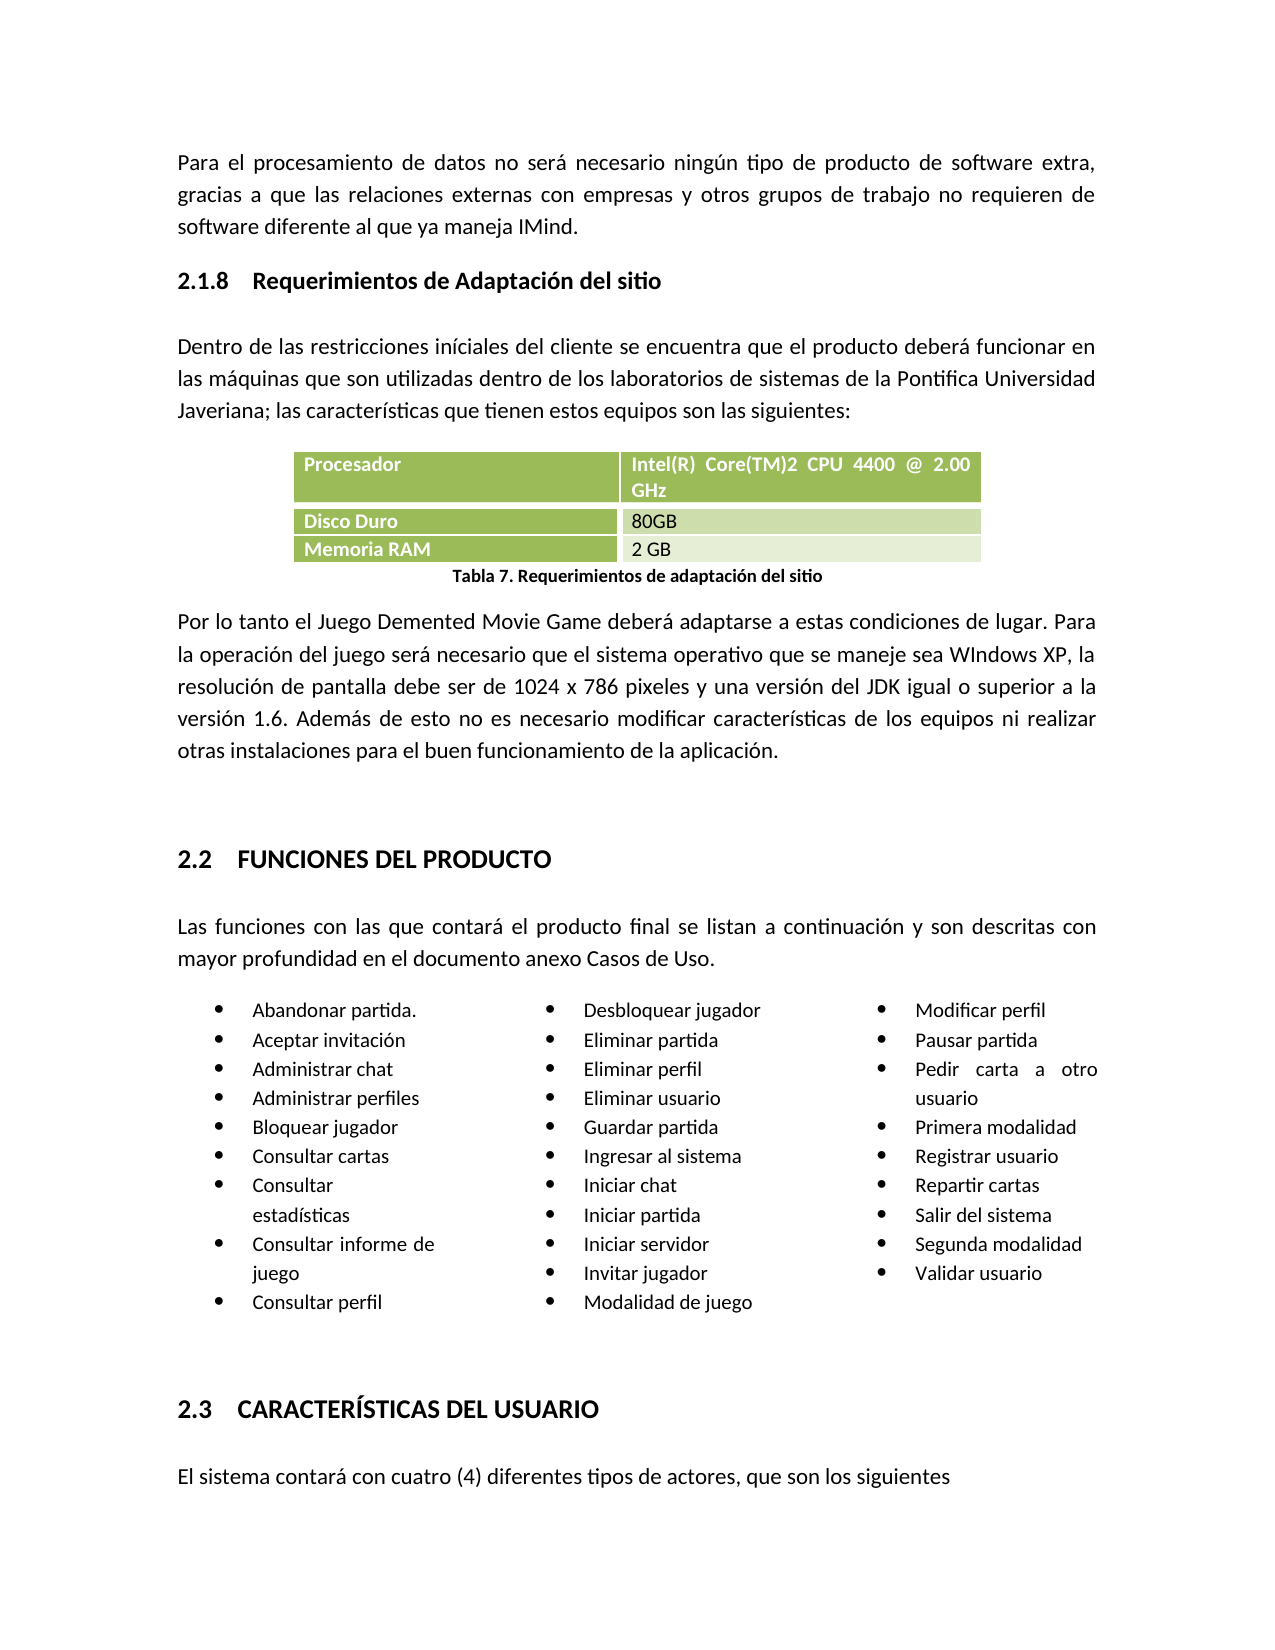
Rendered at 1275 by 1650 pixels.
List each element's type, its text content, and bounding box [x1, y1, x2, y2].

list Repartir cartas [878, 1173, 1098, 1198]
table_header Procesador [294, 452, 619, 502]
table_cell Disco Duro [294, 509, 617, 534]
list Registrar usuario [878, 1143, 1098, 1169]
table_header Intel(R) Core(TM)2 CPU 4400 @ 2.00 GHz [621, 452, 981, 502]
list Iniciar servidor [546, 1231, 766, 1256]
list Consultar informe de juego [215, 1231, 435, 1286]
table_cell 2 GB [623, 536, 981, 562]
table_cell Memoria RAM [294, 536, 617, 562]
text Para el procesamiento de datos no será necesario ningún tipo de producto de software extra, gracias a que las relaciones externas con empresas y otros grupos de trabajo no requieren de software diferente al que ya maneja IMind. [177, 148, 1098, 240]
list Pedir carta a otro usuario [878, 1056, 1098, 1111]
text Tabla 7. Requerimientos de adaptación del sitio [177, 564, 1098, 587]
list Administrar chat [215, 1056, 435, 1081]
text Las funciones con las que contará el producto final se listan a continuación y son descritas con mayor profundidad en el documento anexo Casos de Uso. [177, 912, 1098, 973]
list Eliminar perfil [546, 1056, 766, 1081]
table_cell 80GB [623, 509, 981, 534]
list Eliminar partida [546, 1027, 766, 1052]
list Administrar perfiles [215, 1085, 435, 1111]
text Dentro de las restricciones iníciales del cliente se encuentra que el producto deberá funcionar en las máquinas que son utilizadas dentro de los laboratorios de sistemas de la Pontifica Universidad Javeriana; las características que tienen estos equipos son las siguientes: [177, 332, 1098, 424]
list Bloquear jugador [215, 1114, 435, 1140]
list Modalidad de juego [546, 1289, 766, 1315]
text El sistema contará con cuatro (4) diferentes tipos de actores, que son los siguientes [177, 1462, 1098, 1490]
list Eliminar usuario [546, 1085, 766, 1111]
list Guardar partida [546, 1114, 766, 1140]
list Invitar jugador [546, 1260, 766, 1286]
list Validar usuario [878, 1260, 1098, 1286]
list Ingresar al sistema [546, 1143, 766, 1169]
list Aceptar invitación [215, 1027, 435, 1052]
list Salir del sistema [878, 1202, 1098, 1227]
subtitle FUNCIONES DEL PRODUCTO [177, 842, 1098, 875]
list Primera modalidad [878, 1114, 1098, 1140]
subtitle Requerimientos de Adaptación del sitio [177, 265, 1098, 296]
list Abandonar partida. [215, 998, 435, 1023]
list Segunda modalidad [878, 1231, 1098, 1256]
list Iniciar chat [546, 1173, 766, 1198]
list Desbloquear jugador [546, 998, 766, 1023]
list Consultar perfil [215, 1289, 435, 1315]
list Consultar cartas [215, 1143, 435, 1169]
text Por lo tanto el Juego Demented Movie Game deberá adaptarse a estas condiciones de lugar. Para la operación del juego será necesario que el sistema operativo que se maneje sea WIndows XP, la resolución de pantalla debe ser de 1024 x 786 pixeles y una versión del JDK igual o superior a la versión 1.6. Además de esto no es necesario modificar características de los equipos ni realizar otras instalaciones para el buen funcionamiento de la aplicación. [177, 607, 1098, 764]
list Iniciar partida [546, 1202, 766, 1227]
subtitle CARACTERÍSTICAS DEL USUARIO [177, 1392, 1098, 1425]
list Pausar partida [878, 1027, 1098, 1052]
list Modificar perfil [878, 998, 1098, 1023]
list Consultar estadísticas [215, 1173, 435, 1227]
